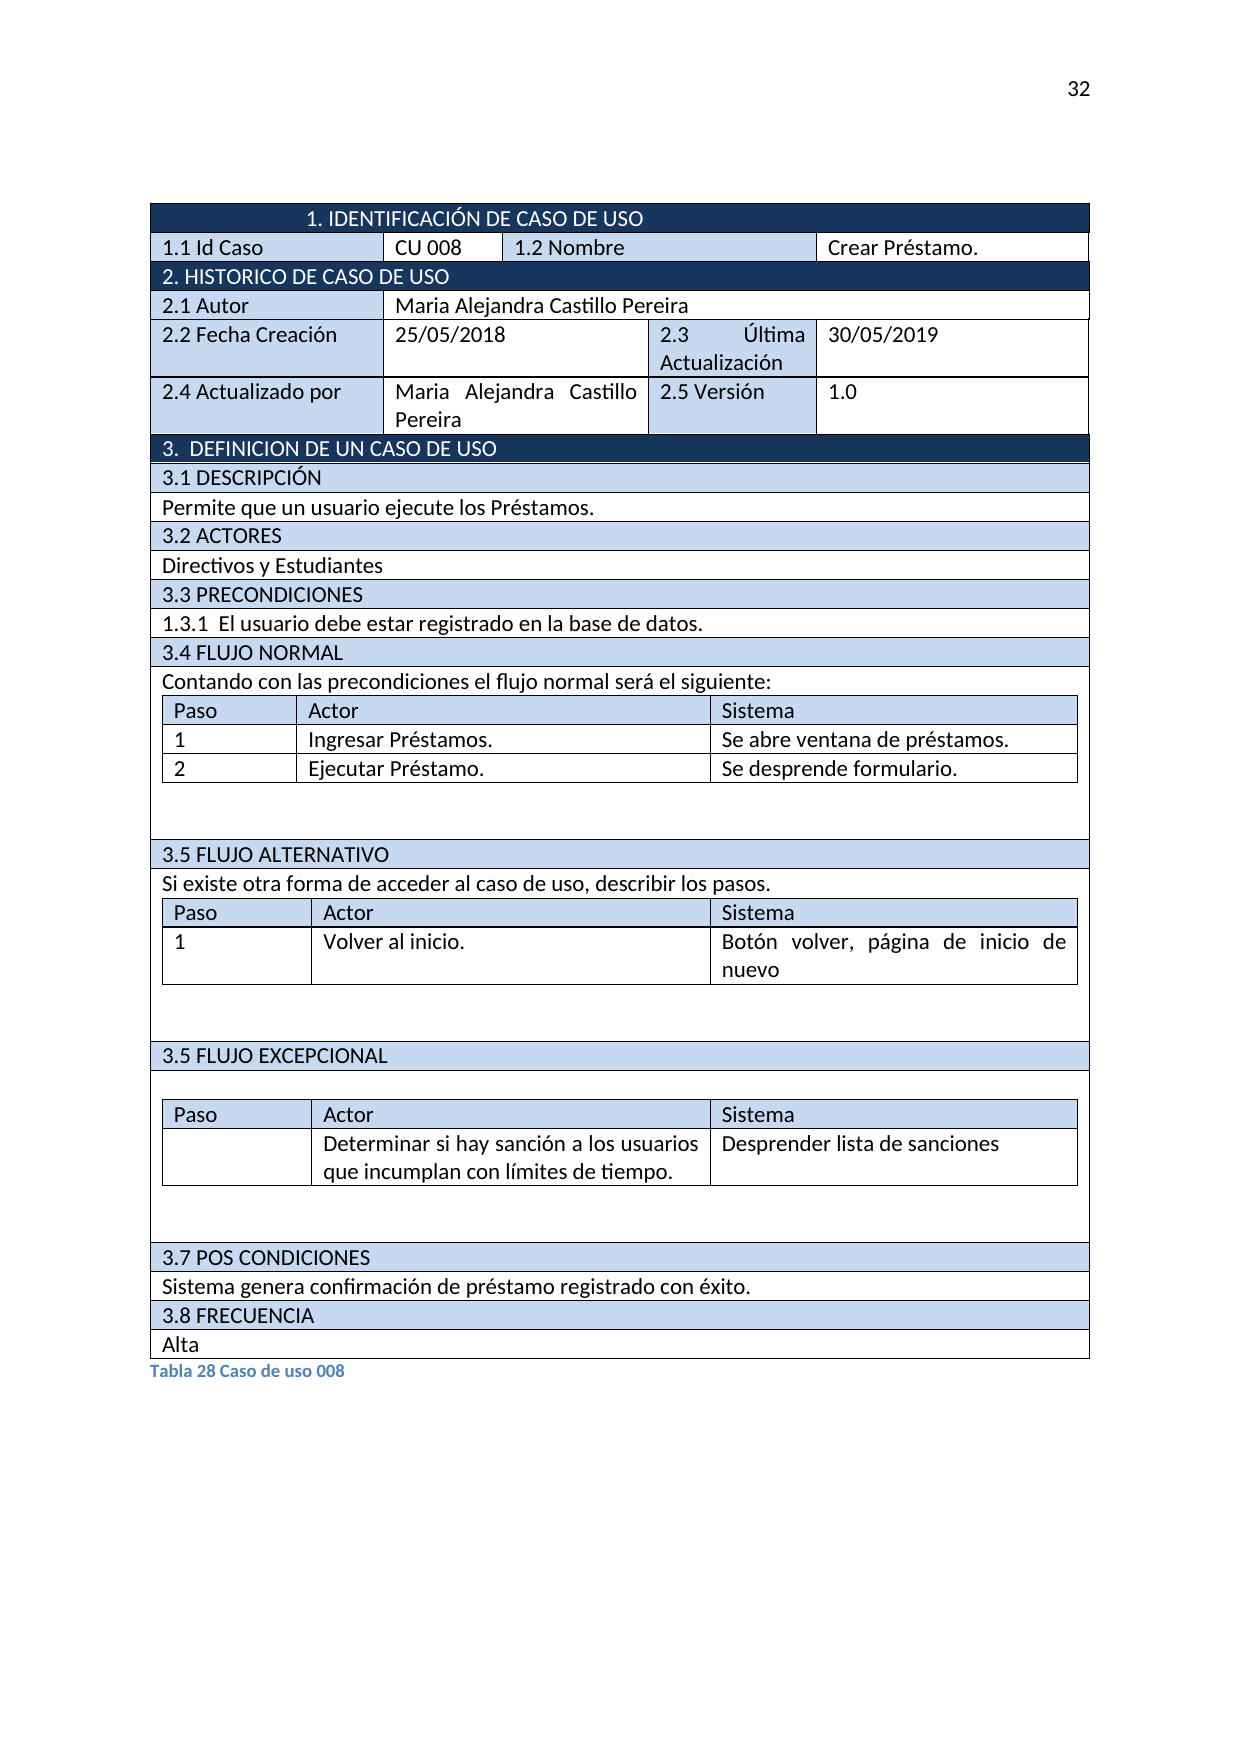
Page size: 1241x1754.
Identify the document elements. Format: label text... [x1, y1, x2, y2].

table_header 1. IDENTIFICACIÓN DE CASO DE USO [151, 204, 1089, 232]
table_cell 30/05/2019 [817, 320, 1088, 376]
table_cell 2. HISTORICO DE CASO DE USO [151, 262, 1089, 290]
table_cell 2.4 Actualizado por [151, 378, 383, 433]
table_cell 1.0 [817, 378, 1088, 433]
table_cell Maria Alejandra Castillo Pereira [384, 291, 1089, 319]
table_cell 2.1 Autor [151, 291, 383, 319]
table_cell 3.8 FRECUENCIA [151, 1301, 1089, 1329]
table_cell Sistema genera confirmación de préstamo registrado con éxito. [151, 1272, 1089, 1300]
table_cell 3.7 POS CONDICIONES [151, 1243, 1089, 1271]
table_cell [151, 1071, 1089, 1242]
table_cell Alta [151, 1330, 1089, 1358]
table_cell 3.3 PRECONDICIONES [151, 580, 1089, 608]
table_cell 3. DEFINICION DE UN CASO DE USO [151, 435, 1089, 462]
table_cell Maria Alejandra Castillo Pereira [384, 378, 648, 433]
table_cell Directivos y Estudiantes [151, 551, 1089, 579]
table_cell 1.1 Id Caso [151, 233, 383, 261]
table_cell Permite que un usuario ejecute los Préstamos. [151, 493, 1089, 521]
table_cell Si existe otra forma de acceder al caso de uso, describir los pasos. [151, 869, 1089, 1041]
table_cell 2.2 Fecha Creación [151, 320, 383, 376]
table_cell 25/05/2018 [384, 320, 648, 376]
table_cell Contando con las precondiciones el flujo normal será el siguiente: [151, 667, 1089, 839]
table_cell 2.5 Versión [649, 378, 816, 433]
table_cell 2.3 Última Actualización [649, 320, 816, 376]
text Tabla 28 Caso de uso 008 [150, 1359, 1090, 1382]
table_cell 3.2 ACTORES [151, 522, 1089, 550]
table_cell 3.5 FLUJO ALTERNATIVO [151, 840, 1089, 868]
table_cell 1.2 Nombre [503, 233, 816, 261]
table_cell 1.3.1 El usuario debe estar registrado en la base de datos. [151, 609, 1089, 637]
table_cell Crear Préstamo. [817, 233, 1088, 261]
table_cell 3.5 FLUJO EXCEPCIONAL [151, 1042, 1089, 1070]
table_cell CU 008 [384, 233, 502, 261]
table_cell 3.1 DESCRIPCIÓN [151, 464, 1089, 492]
table_cell 3.4 FLUJO NORMAL [151, 638, 1089, 666]
